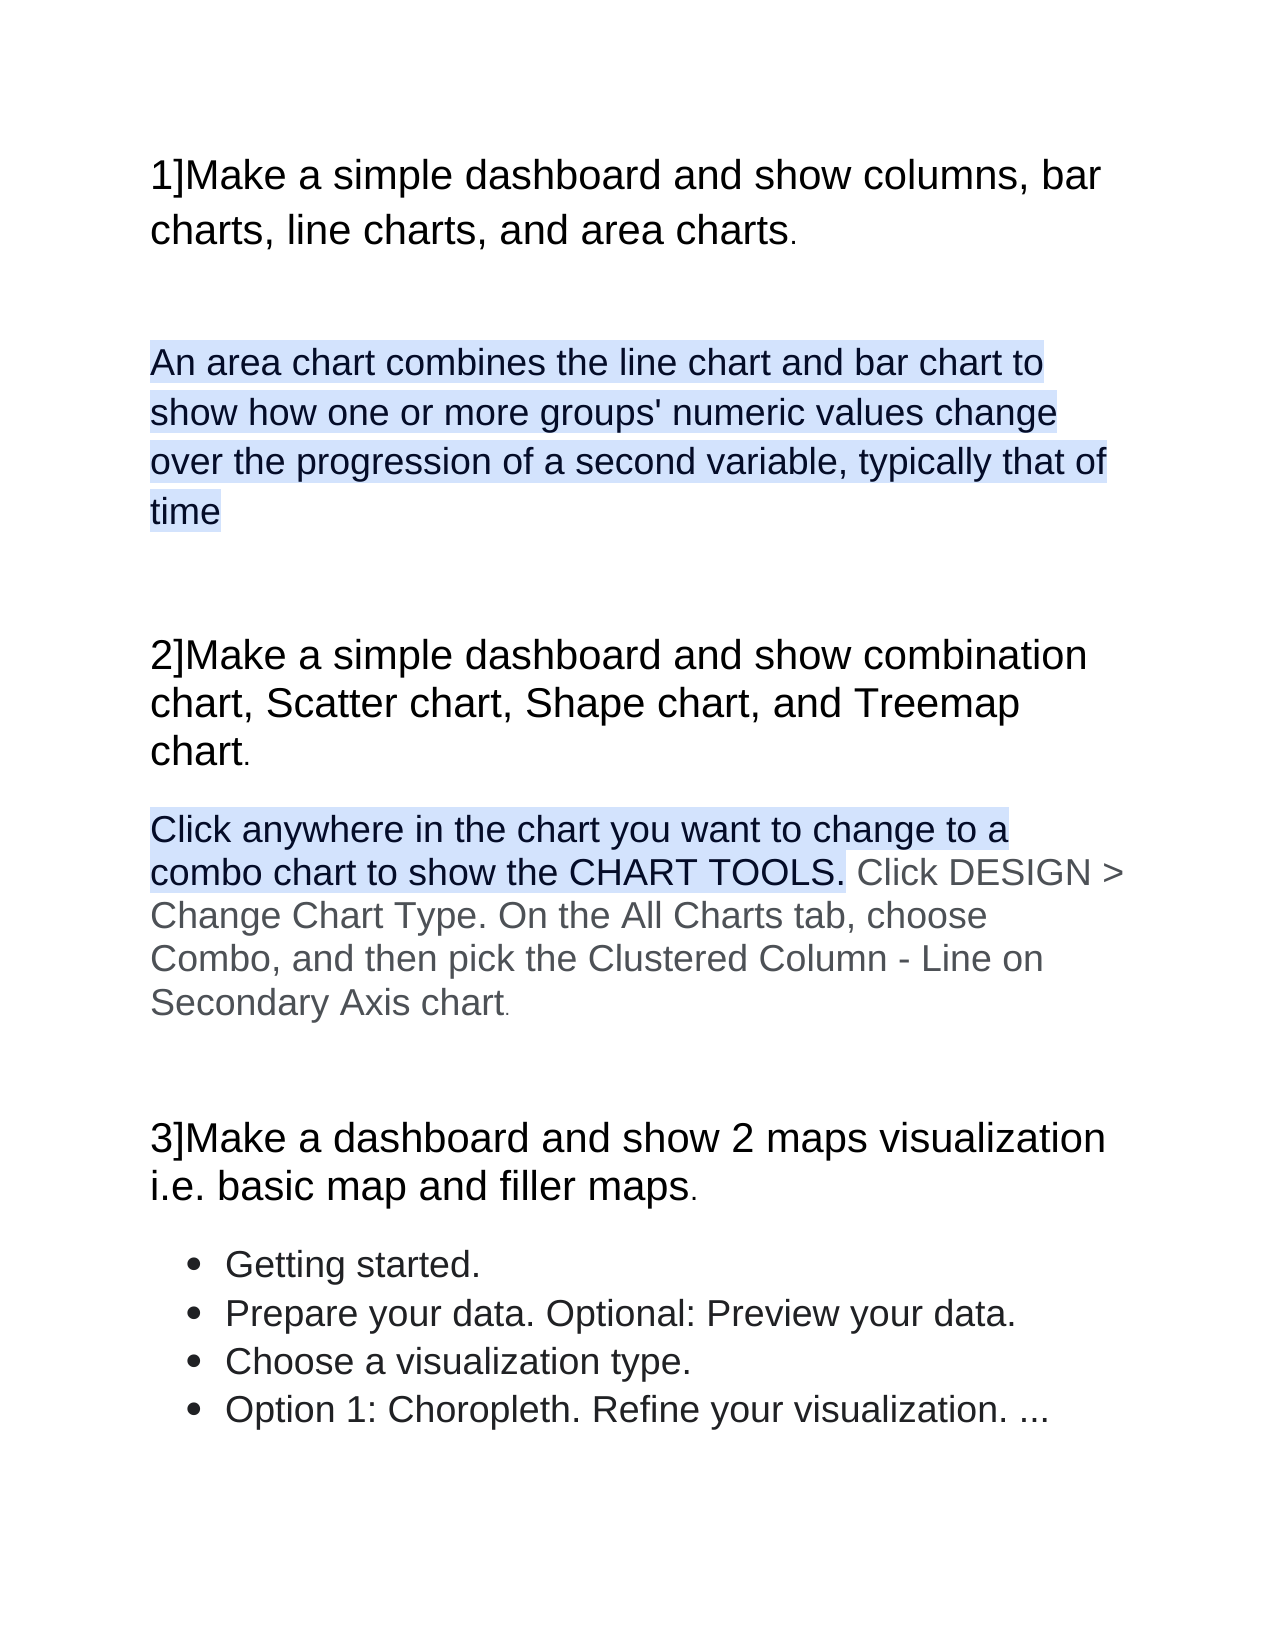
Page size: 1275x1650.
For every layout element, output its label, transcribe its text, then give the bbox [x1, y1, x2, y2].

text 2]Make a simple dashboard and show combination chart, Scatter chart, Shape chart, and Treemap chart. [150, 630, 1125, 774]
list Option 1: Choropleth. Refine your visualization. ... [187, 1387, 1125, 1431]
text An area chart combines the line chart and bar chart to show how one or more groups' numeric values change over the progression of a second variable, typically that of time [150, 340, 1125, 532]
list Prepare your data. Optional: Preview your data. [187, 1291, 1125, 1334]
text Click anywhere in the chart you want to change to a combo chart to show the CHART TOOLS. Click DESIGN > Change Chart Type. On the All Charts tab, choose Combo, and then pick the Clustered Column - Line on Secondary Axis chart. [150, 807, 1125, 1023]
text 3]Make a dashboard and show 2 maps visualization i.e. basic map and filler maps. [150, 1113, 1125, 1209]
list Choose a visualization type. [187, 1339, 1125, 1382]
text 1]Make a simple dashboard and show columns, bar charts, line charts, and area charts. [150, 150, 1125, 253]
list Getting started. [187, 1243, 1125, 1286]
